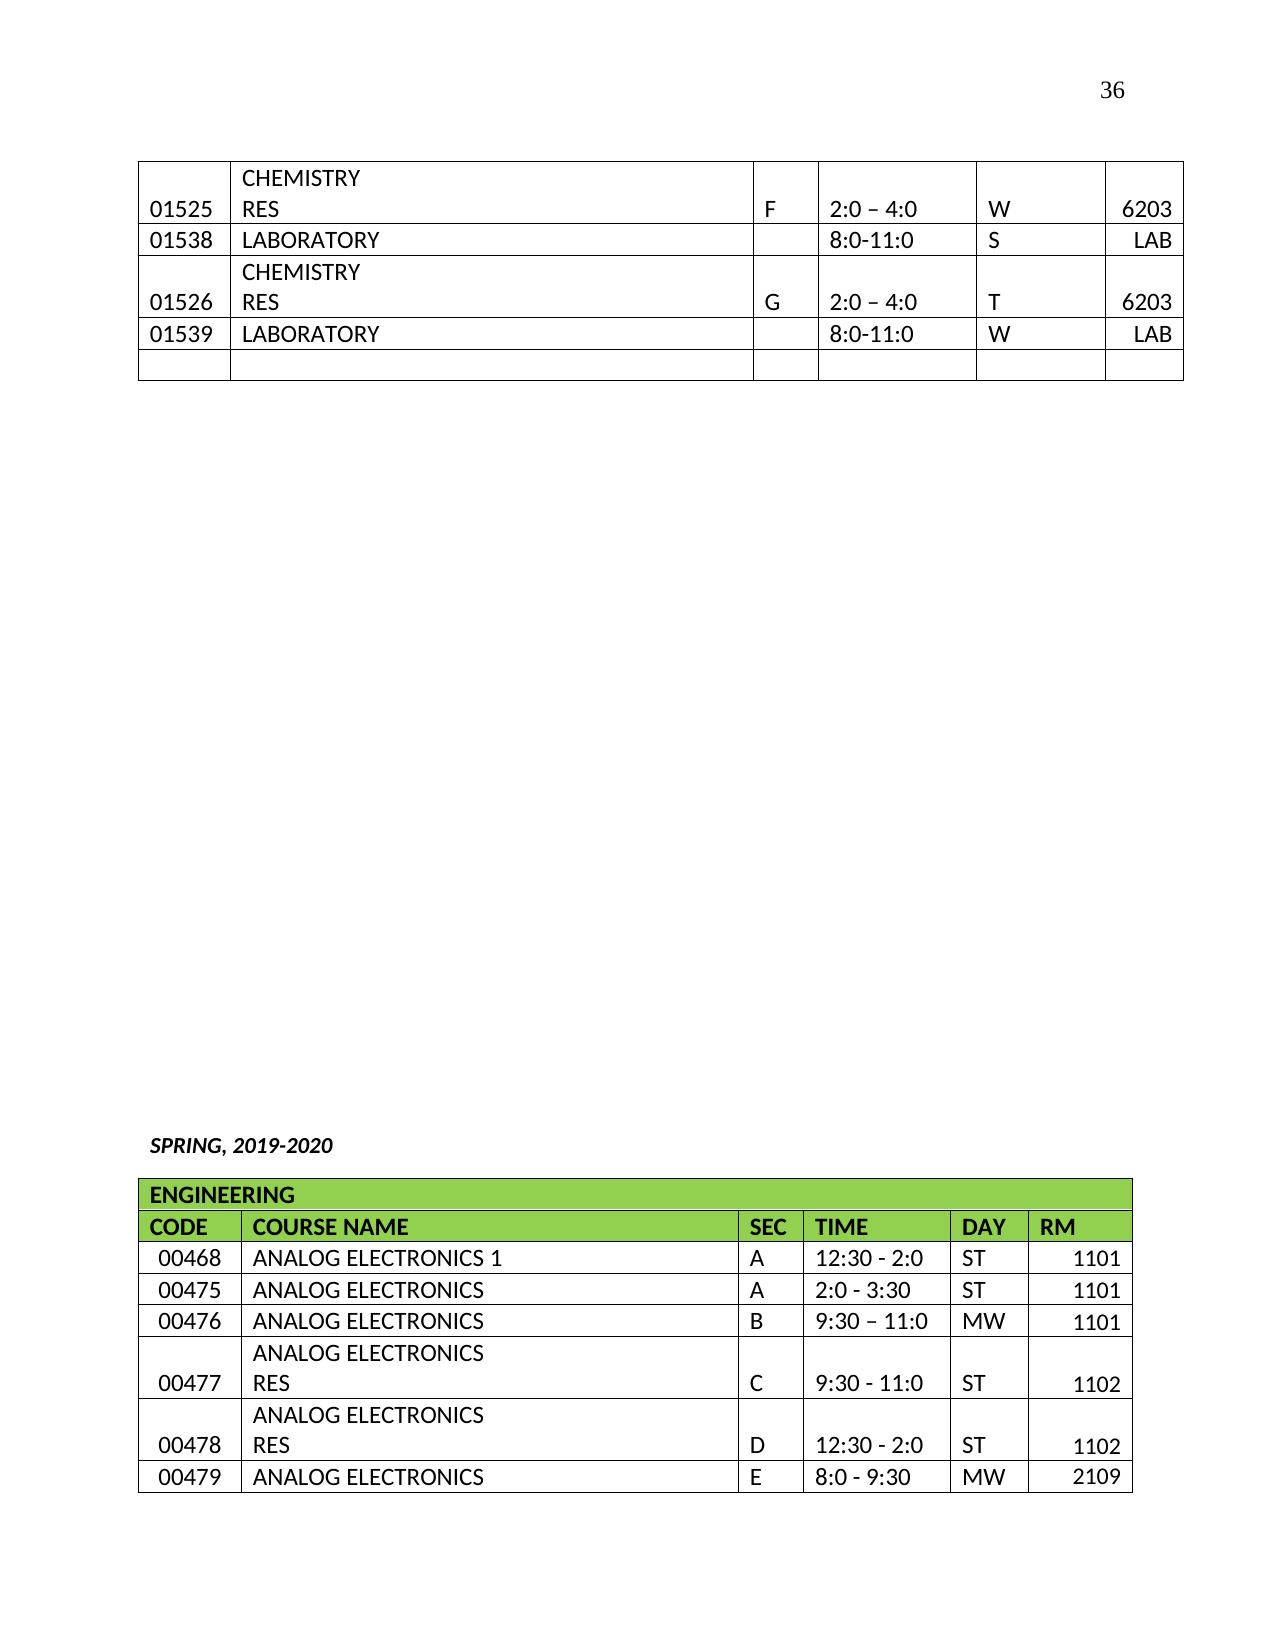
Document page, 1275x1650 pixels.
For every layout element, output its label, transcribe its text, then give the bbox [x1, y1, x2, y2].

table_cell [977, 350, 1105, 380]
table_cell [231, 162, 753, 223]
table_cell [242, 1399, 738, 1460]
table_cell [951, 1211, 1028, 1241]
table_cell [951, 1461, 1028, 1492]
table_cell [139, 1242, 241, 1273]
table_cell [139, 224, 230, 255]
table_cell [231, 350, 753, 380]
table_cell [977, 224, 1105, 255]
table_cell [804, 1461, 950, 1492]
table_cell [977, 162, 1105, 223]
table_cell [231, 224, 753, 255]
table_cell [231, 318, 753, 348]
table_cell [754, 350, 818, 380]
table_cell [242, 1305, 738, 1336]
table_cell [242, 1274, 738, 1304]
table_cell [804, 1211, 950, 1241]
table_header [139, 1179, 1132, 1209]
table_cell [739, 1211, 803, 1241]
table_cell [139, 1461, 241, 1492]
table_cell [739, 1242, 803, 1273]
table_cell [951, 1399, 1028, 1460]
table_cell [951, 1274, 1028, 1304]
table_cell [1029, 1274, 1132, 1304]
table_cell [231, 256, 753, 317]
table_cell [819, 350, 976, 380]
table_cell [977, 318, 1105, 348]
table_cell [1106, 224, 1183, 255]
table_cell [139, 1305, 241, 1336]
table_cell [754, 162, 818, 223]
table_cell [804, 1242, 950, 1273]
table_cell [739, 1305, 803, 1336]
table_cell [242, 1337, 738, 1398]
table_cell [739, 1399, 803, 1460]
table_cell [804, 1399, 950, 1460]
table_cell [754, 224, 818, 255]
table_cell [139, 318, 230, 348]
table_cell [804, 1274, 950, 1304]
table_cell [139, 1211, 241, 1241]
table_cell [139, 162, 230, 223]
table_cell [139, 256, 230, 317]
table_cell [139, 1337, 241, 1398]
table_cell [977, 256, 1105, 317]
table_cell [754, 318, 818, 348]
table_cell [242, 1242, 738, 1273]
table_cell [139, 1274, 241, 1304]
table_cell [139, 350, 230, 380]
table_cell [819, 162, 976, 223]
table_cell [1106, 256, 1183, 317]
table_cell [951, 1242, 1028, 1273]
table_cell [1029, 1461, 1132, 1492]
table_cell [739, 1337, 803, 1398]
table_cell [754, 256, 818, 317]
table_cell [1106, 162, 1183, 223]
text SPRING, 2019-2020 [150, 1131, 1125, 1159]
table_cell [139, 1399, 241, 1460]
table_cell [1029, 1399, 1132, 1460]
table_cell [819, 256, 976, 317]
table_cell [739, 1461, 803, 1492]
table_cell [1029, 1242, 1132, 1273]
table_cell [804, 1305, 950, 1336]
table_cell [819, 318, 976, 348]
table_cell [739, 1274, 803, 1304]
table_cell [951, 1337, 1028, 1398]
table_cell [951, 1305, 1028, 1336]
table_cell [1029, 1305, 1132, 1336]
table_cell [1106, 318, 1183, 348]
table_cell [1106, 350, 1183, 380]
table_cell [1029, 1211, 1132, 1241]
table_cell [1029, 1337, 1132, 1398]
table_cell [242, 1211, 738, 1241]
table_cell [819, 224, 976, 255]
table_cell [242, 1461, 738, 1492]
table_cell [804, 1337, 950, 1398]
